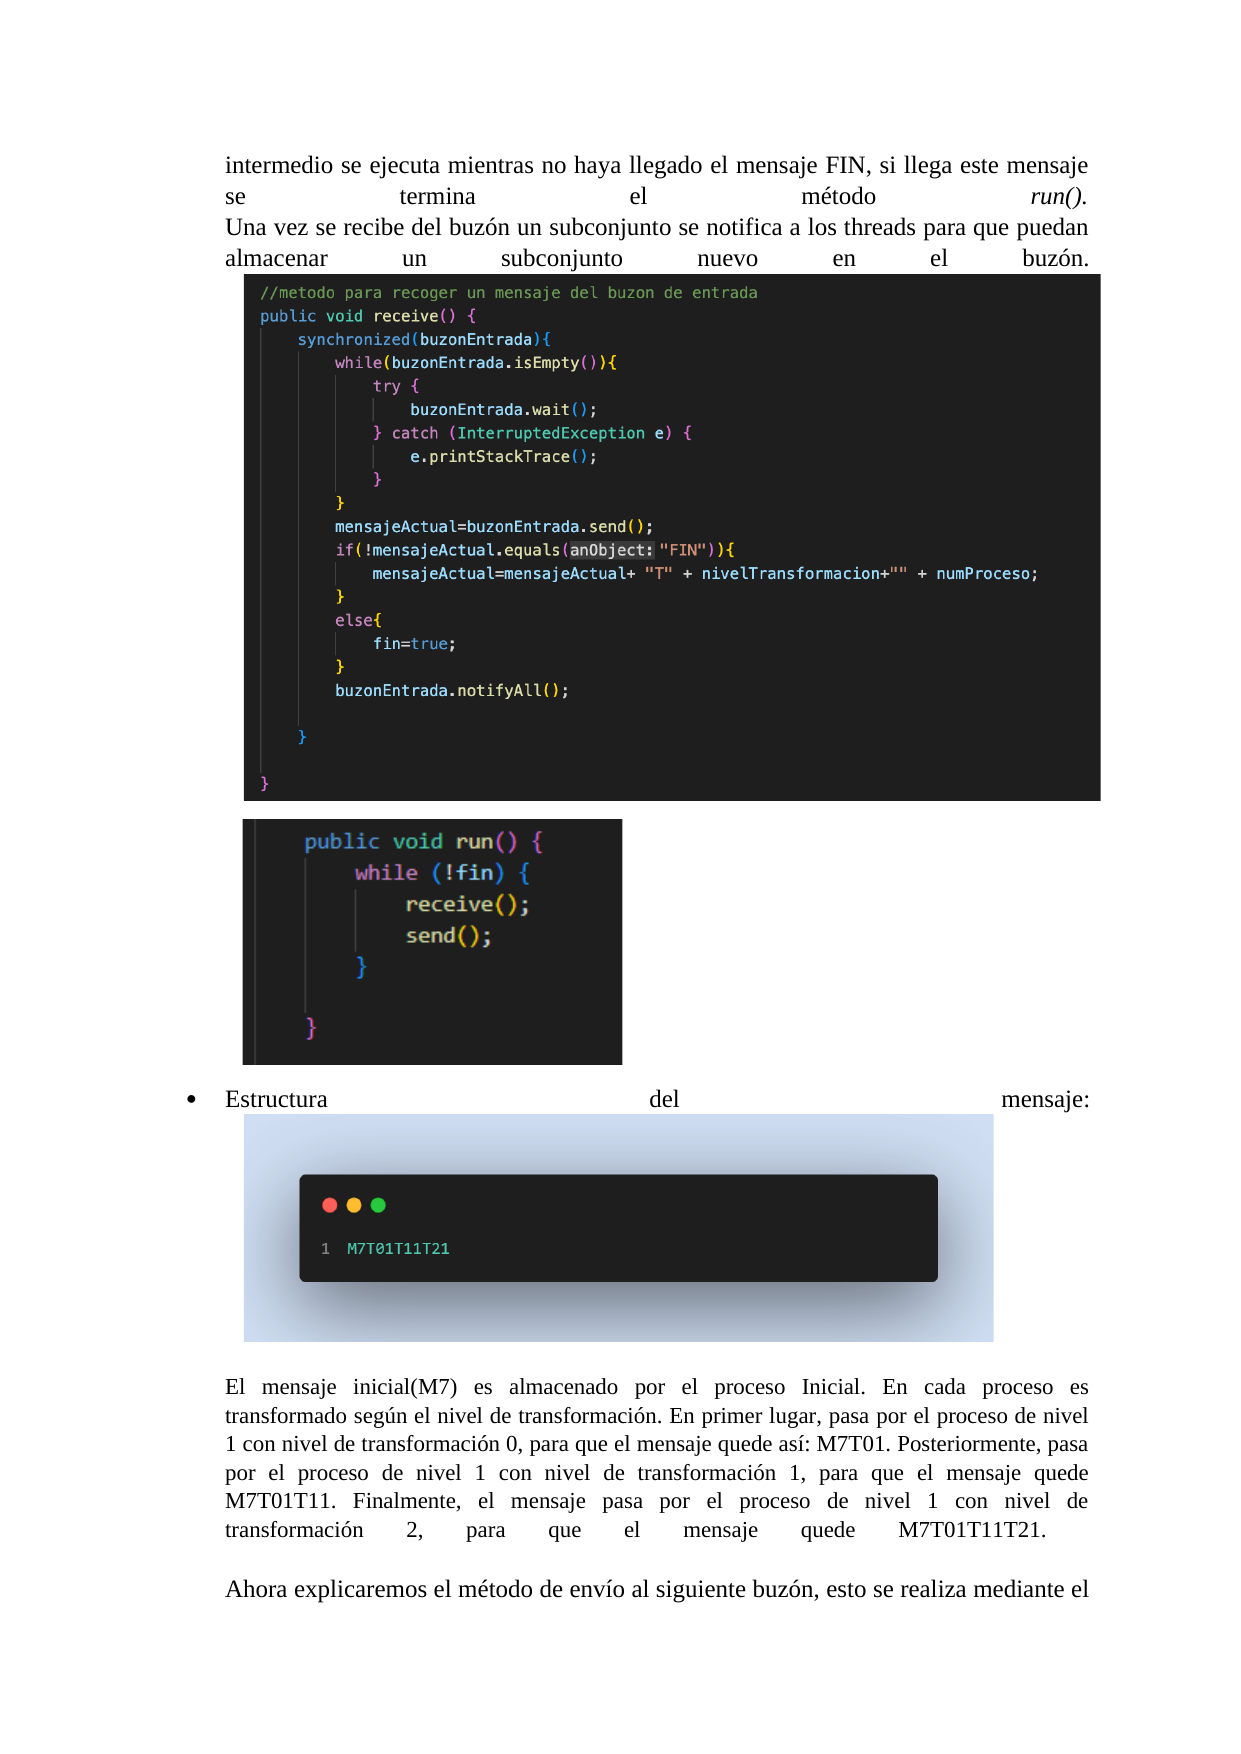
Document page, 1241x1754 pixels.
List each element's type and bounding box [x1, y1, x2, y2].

list [187, 150, 1090, 801]
list [187, 1084, 1090, 1603]
